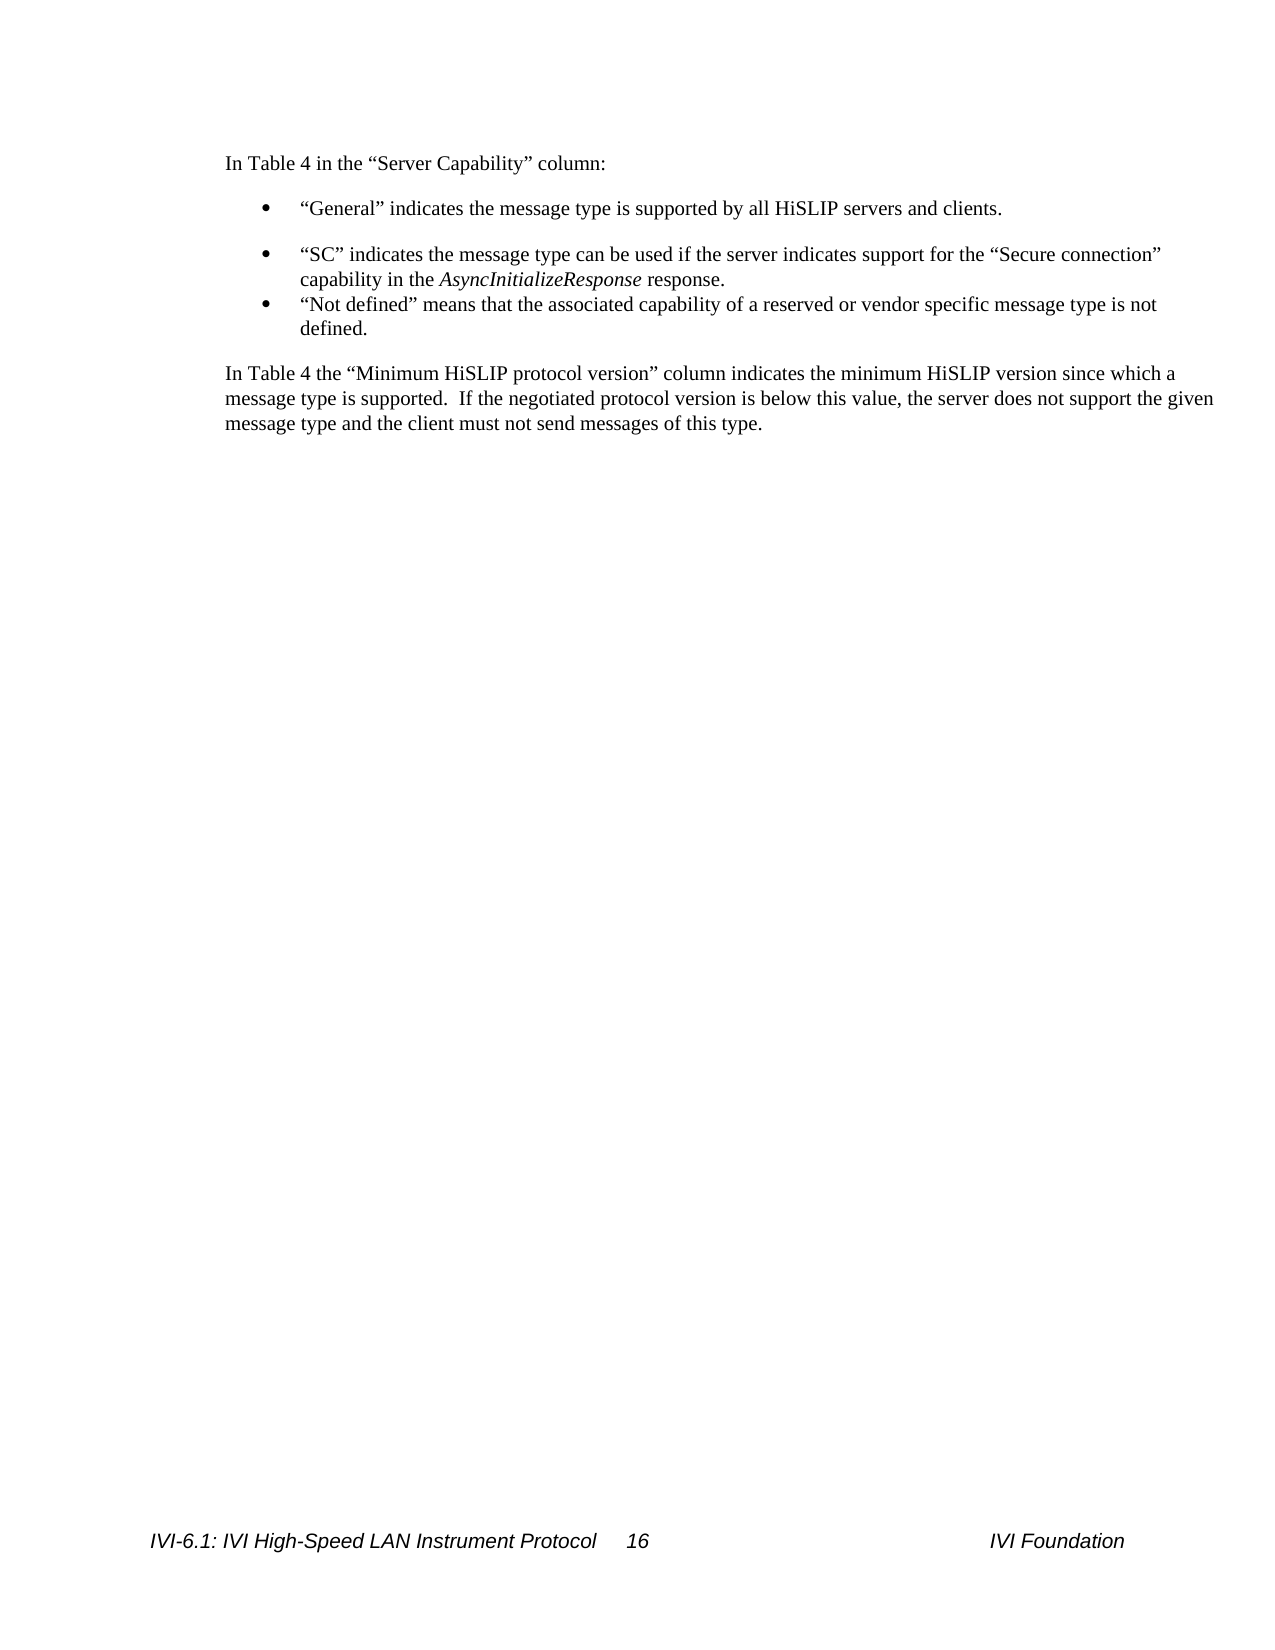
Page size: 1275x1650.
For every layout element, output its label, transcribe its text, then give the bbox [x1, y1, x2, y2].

list “General” indicates the message type is supported by all HiSLIP servers and clients. [262, 196, 1219, 221]
list “Not defined” means that the associated capability of a reserved or vendor specific message type is not defined. [262, 292, 1219, 340]
text In Table 4 the “Minimum HiSLIP protocol version” column indicates the minimum HiSLIP version since which a message type is supported. If the negotiated protocol version is below this value, the server does not support the given message type and the client must not send messages of this type. [225, 361, 1219, 436]
list “SC” indicates the message type can be used if the server indicates support for the “Secure connection” capability in the AsyncInitializeResponse response. [262, 242, 1219, 292]
text In Table 4 in the “Server Capability” column: [225, 150, 1219, 175]
